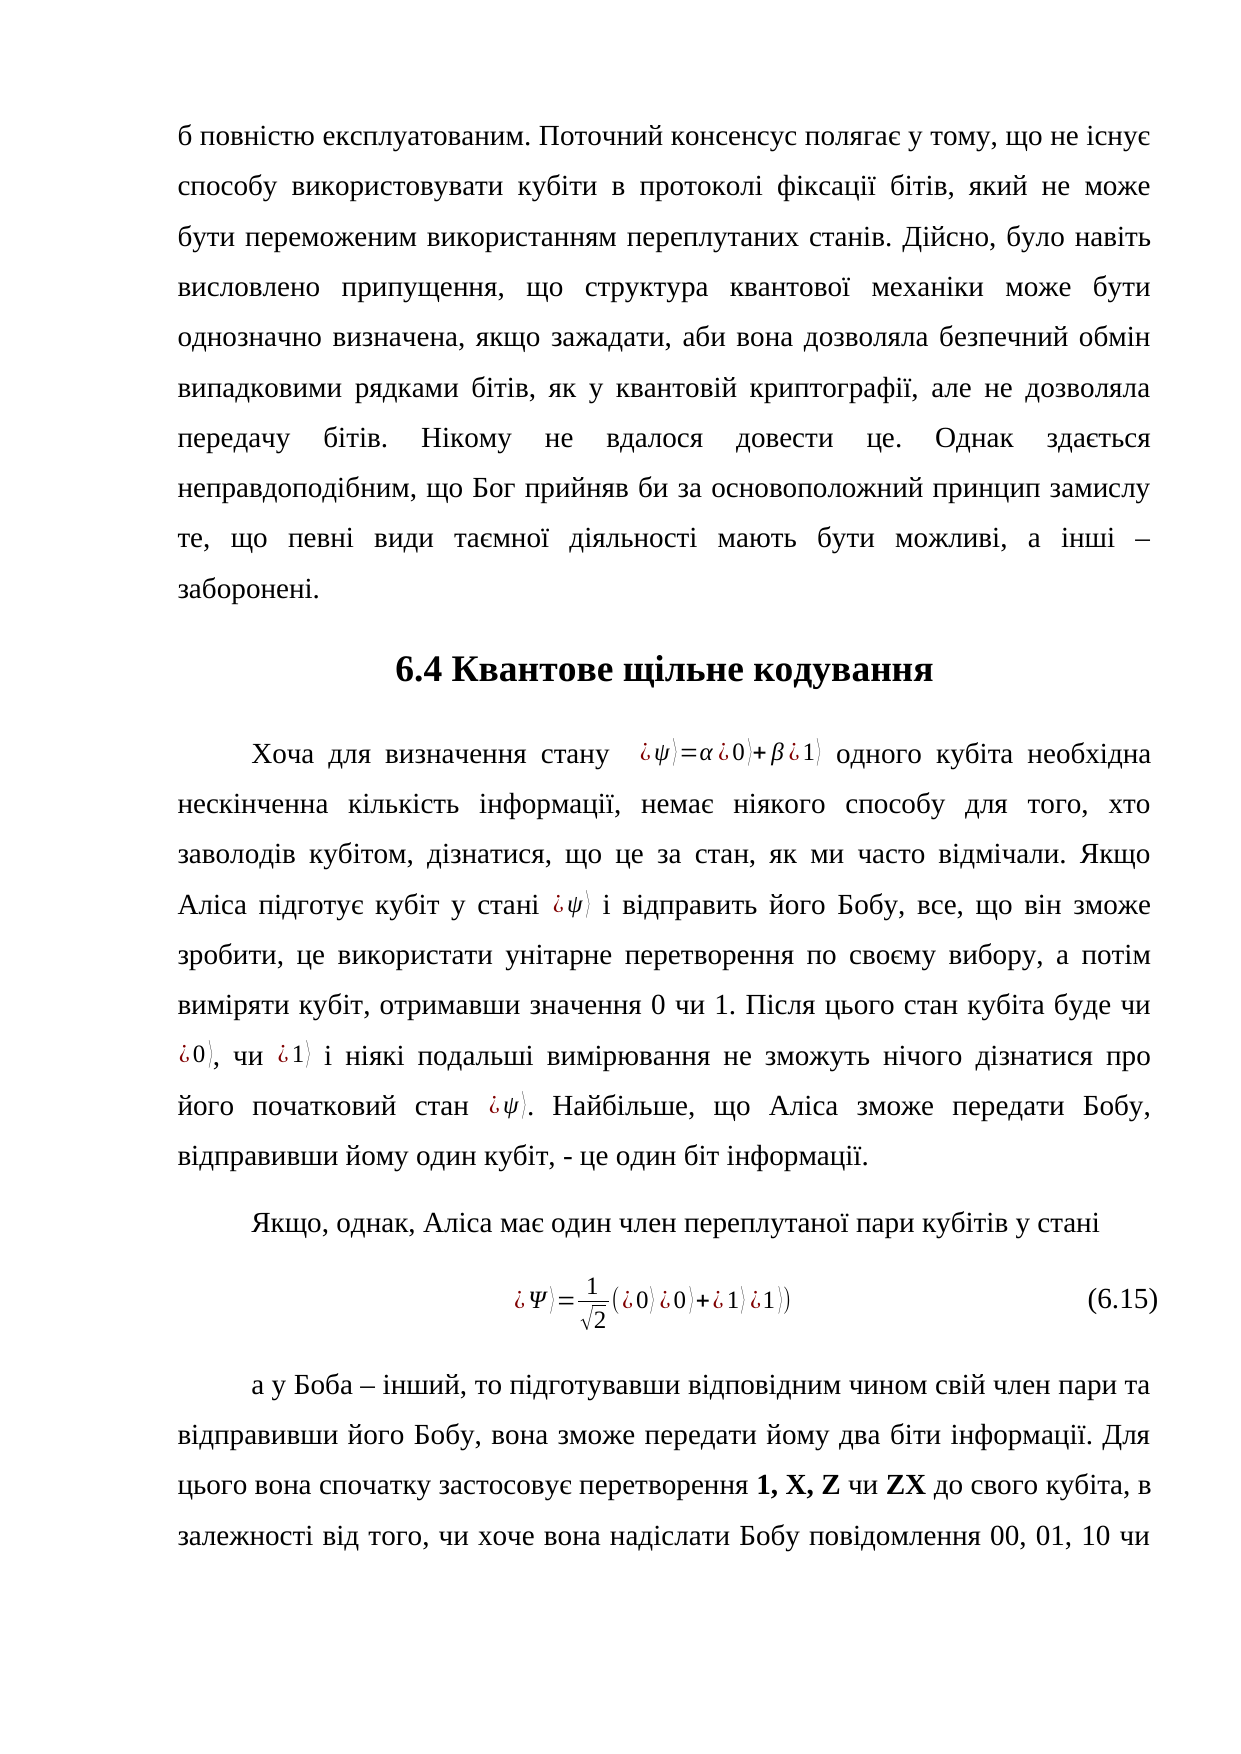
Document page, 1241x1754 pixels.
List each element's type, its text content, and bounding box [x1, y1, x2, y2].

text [177, 118, 1152, 604]
text Хоча для визначення стану одного кубіта необхідна нескінченна кількість інформації, немає ніякого способу для того, хто заволодів кубітом, дізнатися, що це за стан, як ми часто відмічали. Якщо Аліса підготує кубіт у стані і відправить його Бобу, все, що він зможе зробити, це використати унітарне перетворення по своєму вибору, а потім виміряти кубіт, отримавши значення 0 чи 1. Після цього стан кубіта буде чи , чи і ніякі подальші вимірювання не зможуть нічого дізнатися про його початковий стан . Найбільше, що Аліса зможе передати Бобу, відправивши йому один кубіт, - це один біт інформації. [177, 736, 1152, 1172]
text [177, 1367, 1152, 1551]
text 6.4 Квантове щільне кодування [177, 646, 1152, 689]
text Якщо, однак, Аліса має один член переплутаної пари кубітів у стані [177, 1205, 1152, 1239]
